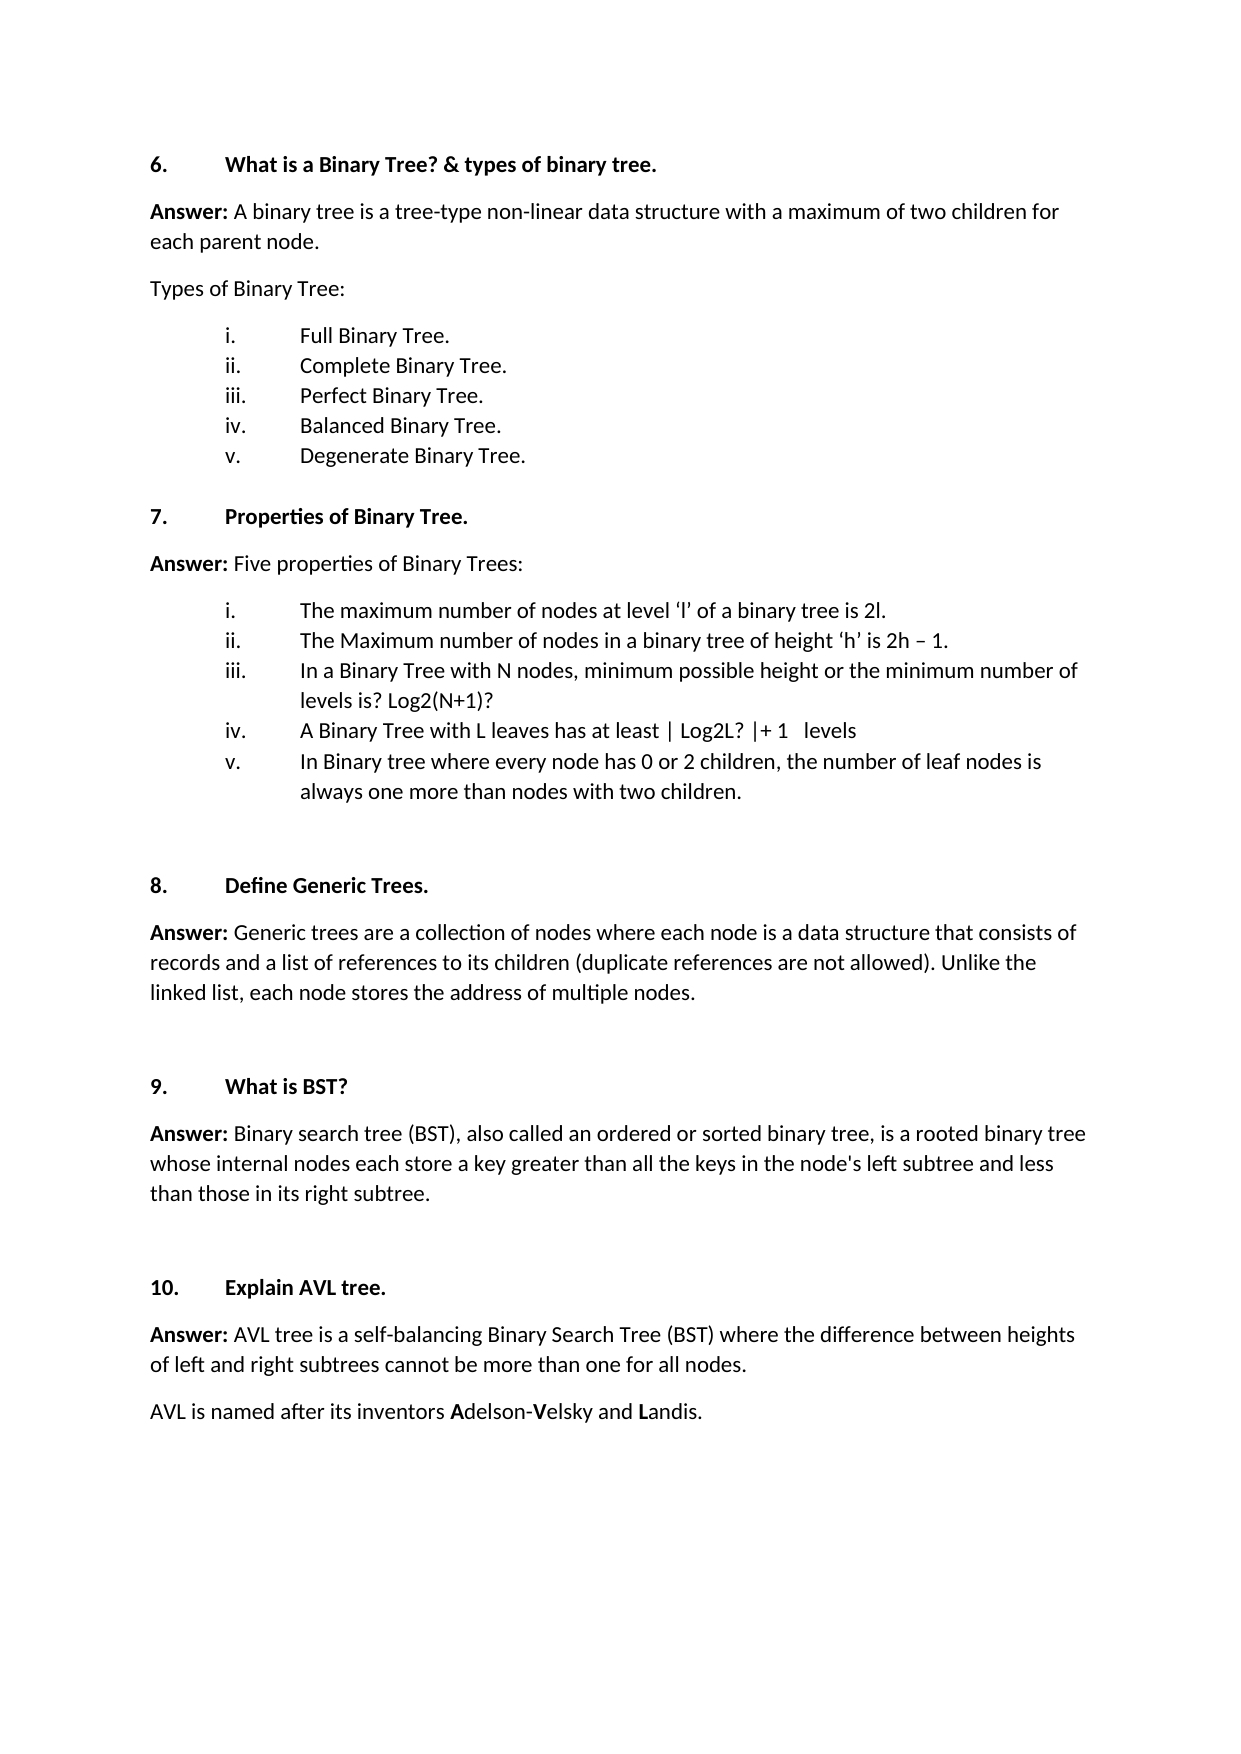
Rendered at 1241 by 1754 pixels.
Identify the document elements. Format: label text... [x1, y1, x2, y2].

text Answer: A binary tree is a tree-type non-linear data structure with a maximum of two children for each parent node. [150, 197, 1090, 255]
list Explain AVL tree. [150, 1273, 1090, 1301]
list Properties of Binary Tree. [150, 502, 1090, 530]
list A Binary Tree with L leaves has at least | Log2L? |+ 1 levels [225, 717, 1090, 745]
list Define Generic Trees. [150, 871, 1090, 899]
list In Binary tree where every node has 0 or 2 children, the number of leaf nodes is always one more than nodes with two children. [225, 747, 1090, 805]
list Full Binary Tree. [225, 321, 1090, 349]
list Perfect Binary Tree. [225, 381, 1090, 409]
list What is a Binary Tree? & types of binary tree. [150, 150, 1090, 178]
text Answer: Five properties of Binary Trees: [150, 549, 1090, 577]
text Answer: AVL tree is a self-balancing Binary Search Tree (BST) where the difference between heights of left and right subtrees cannot be more than one for all nodes. [150, 1320, 1090, 1378]
list Complete Binary Tree. [225, 351, 1090, 379]
list What is BST? [150, 1072, 1090, 1100]
text Answer: Binary search tree (BST), also called an ordered or sorted binary tree, is a rooted binary tree whose internal nodes each store a key greater than all the keys in the node's left subtree and less than those in its right subtree. [150, 1119, 1090, 1207]
text AVL is named after its inventors Adelson-Velsky and Landis. [150, 1397, 1090, 1425]
text Answer: Generic trees are a collection of nodes where each node is a data structure that consists of records and a list of references to its children (duplicate references are not allowed). Unlike the linked list, each node stores the address of multiple nodes. [150, 918, 1090, 1006]
list The Maximum number of nodes in a binary tree of height ‘h’ is 2h – 1. [225, 626, 1090, 654]
list In a Binary Tree with N nodes, minimum possible height or the minimum number of levels is? Log2(N+1)? [225, 656, 1090, 714]
list Degenerate Binary Tree. [225, 442, 1090, 470]
text Types of Binary Tree: [150, 274, 1090, 302]
list The maximum number of nodes at level ‘l’ of a binary tree is 2l. [225, 596, 1090, 624]
list Balanced Binary Tree. [225, 411, 1090, 439]
